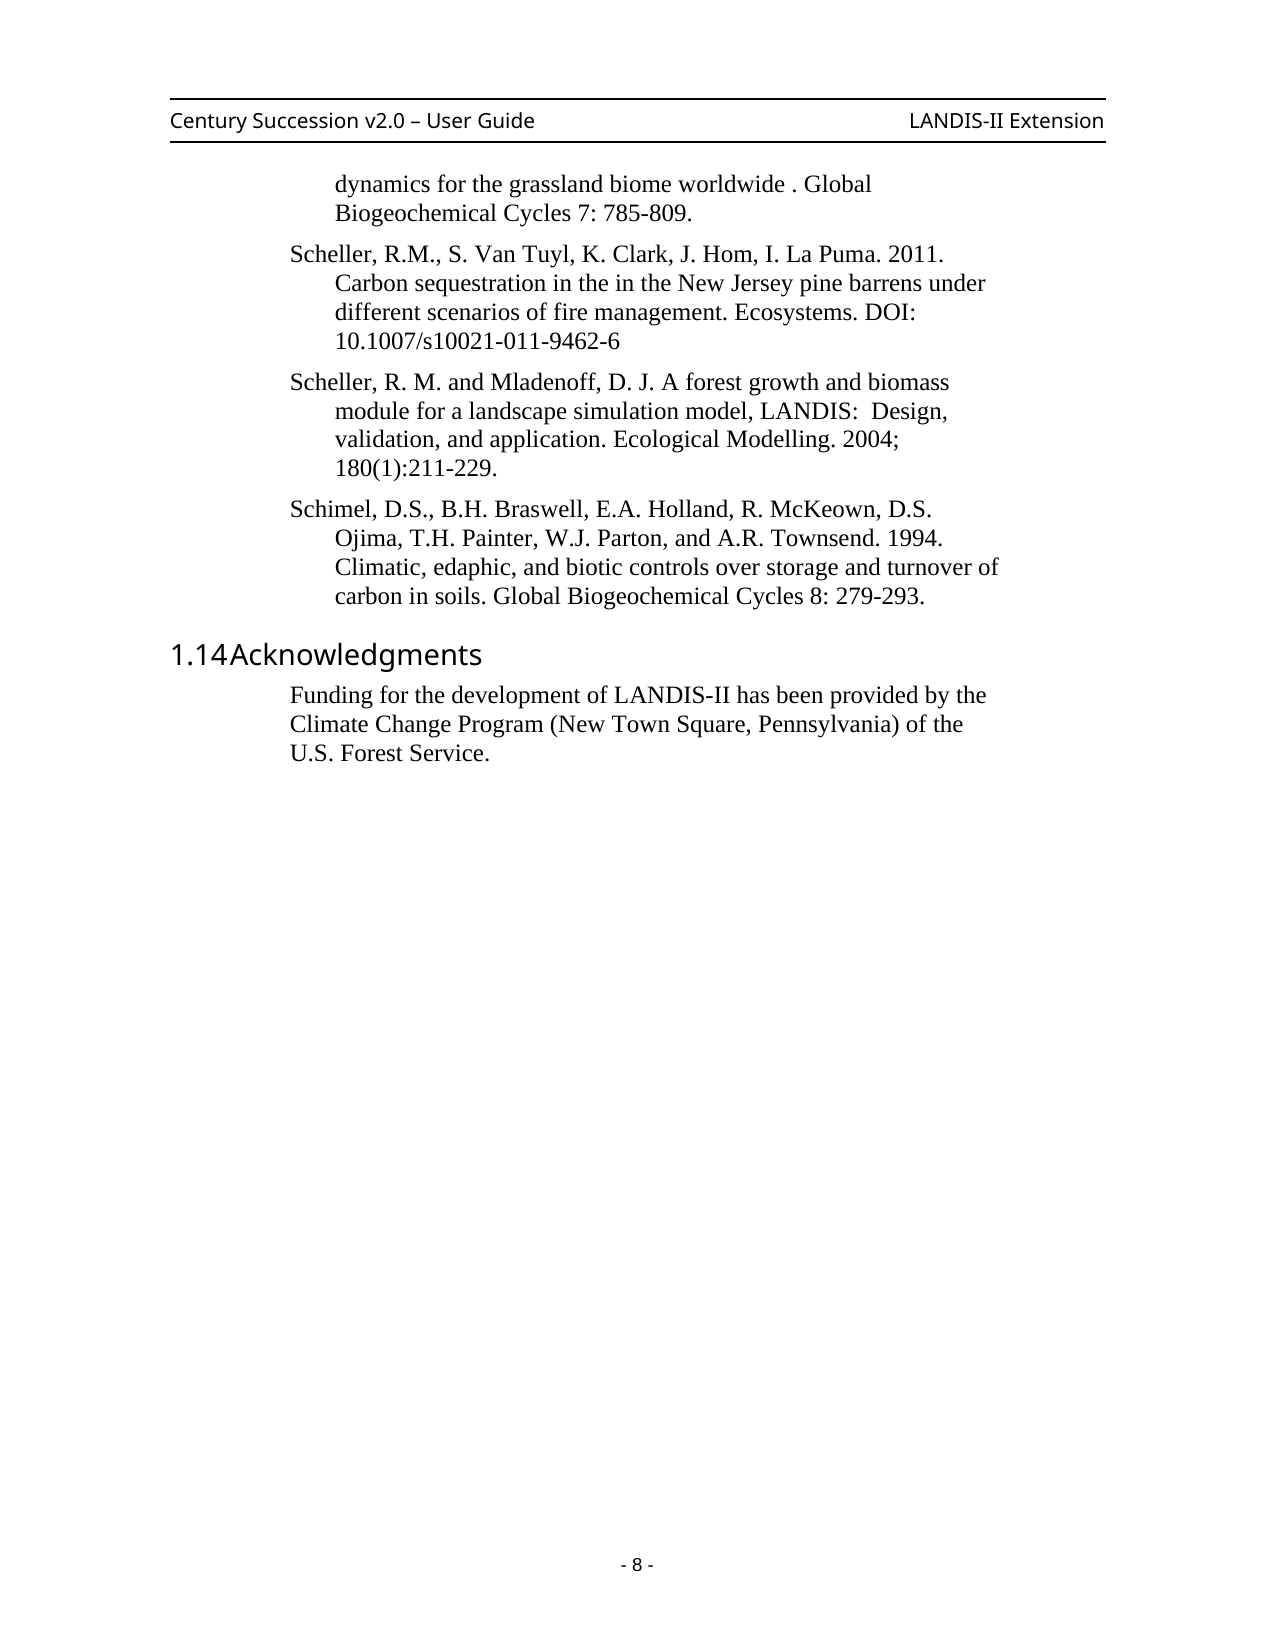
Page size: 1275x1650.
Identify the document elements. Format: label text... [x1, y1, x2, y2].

text Scheller, R. M. and Mladenoff, D. J. A forest growth and biomass module for a landscape simulation model, LANDIS: Design, validation, and application. Ecological Modelling. 2004; 180(1):211-229. [289, 367, 1001, 482]
text Funding for the development of LANDIS-II has been provided by the Climate Change Program () of the U.S. Forest Service. [289, 680, 1001, 767]
subtitle Acknowledgments [169, 634, 1106, 674]
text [289, 169, 1001, 227]
text Schimel, D.S., B.H. Braswell, E.A. Holland, R. McKeown, D.S. Ojima, T.H. Painter, W.J. Parton, and A.R. Townsend. 1994. Climatic, edaphic, and biotic controls over storage and turnover of carbon in soils. Global Biogeochemical Cycles 8: 279-293. [289, 494, 1001, 609]
text Scheller, R.M., S. Van Tuyl, K. Clark, J. Hom, I. La Puma. 2011. Carbon sequestration in the in the New Jersey pine barrens under different scenarios of fire management. Ecosystems. DOI: 10.1007/s10021-011-9462-6 [289, 239, 1001, 354]
